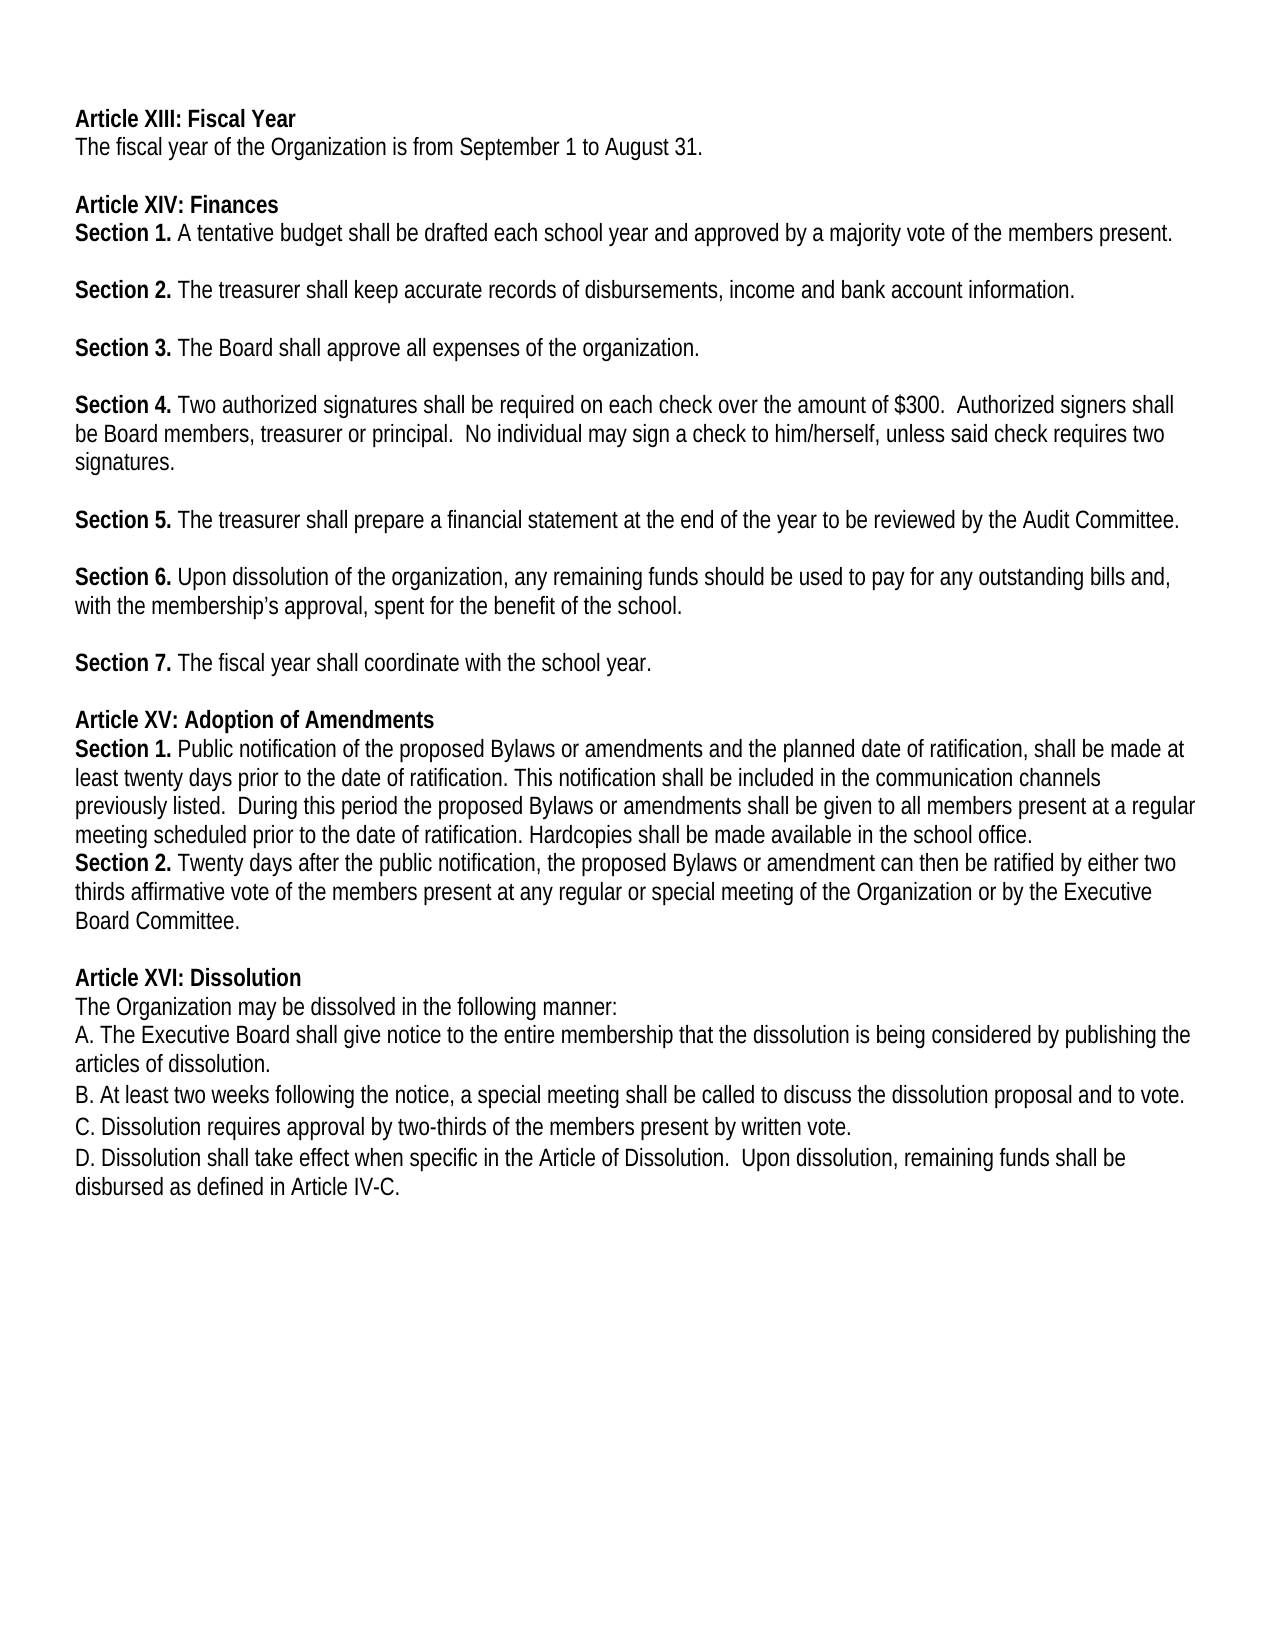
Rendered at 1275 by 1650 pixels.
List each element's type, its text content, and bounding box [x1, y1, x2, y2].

text Section 2. The treasurer shall keep accurate records of disbursements, income and bank account information. [75, 276, 1200, 304]
text Article XV: Adoption of Amendments [75, 705, 1200, 734]
text Section 4. Two authorized signatures shall be required on each check over the amount of $300. Authorized signers shall be Board members, treasurer or principal. No individual may sign a check to him/herself, unless said check requires two signatures. [75, 390, 1200, 476]
text Article XIII: Fiscal Year [75, 104, 1200, 132]
text Section 3. The Board shall approve all expenses of the organization. [75, 333, 1200, 361]
text Article XIV: Finances [75, 189, 1200, 218]
text C. Dissolution requires approval by two-thirds of the members present by written vote. [75, 1112, 1200, 1141]
text B. At least two weeks following the notice, a special meeting shall be called to discuss the dissolution proposal and to vote. [75, 1080, 1200, 1109]
text Section 1. Public notification of the proposed Bylaws or amendments and the planned date of ratification, shall be made at least twenty days prior to the date of ratification. This notification shall be included in the communication channels previously listed. During this period the proposed Bylaws or amendments shall be given to all members present at a regular meeting scheduled prior to the date of ratification. Hardcopies shall be made available in the school office. [75, 734, 1200, 848]
text Section 7. The fiscal year shall coordinate with the school year. [75, 648, 1200, 677]
text Section 5. The treasurer shall prepare a financial statement at the end of the year to be reviewed by the Audit Committee. [75, 505, 1200, 533]
text Section 2. Twenty days after the public notification, the proposed Bylaws or amendment can then be ratified by either two thirds affirmative vote of the members present at any regular or special meeting of the Organization or by the Executive Board Committee. [75, 848, 1200, 934]
text A. The Executive Board shall give notice to the entire membership that the dissolution is being considered by publishing the articles of dissolution. [75, 1020, 1200, 1078]
text The fiscal year of the Organization is from September 1 to August 31. [75, 132, 1200, 161]
text The Organization may be dissolved in the following manner: [75, 992, 1200, 1020]
text D. Dissolution shall take effect when specific in the Article of Dissolution. Upon dissolution, remaining funds shall be disbursed as defined in Article IV-C. [75, 1143, 1200, 1201]
text Article XVI: Dissolution [75, 963, 1200, 992]
text Section 6. Upon dissolution of the organization, any remaining funds should be used to pay for any outstanding bills and, with the membership’s approval, spent for the benefit of the school. [75, 562, 1200, 619]
text Section 1. A tentative budget shall be drafted each school year and approved by a majority vote of the members present. [75, 218, 1200, 247]
